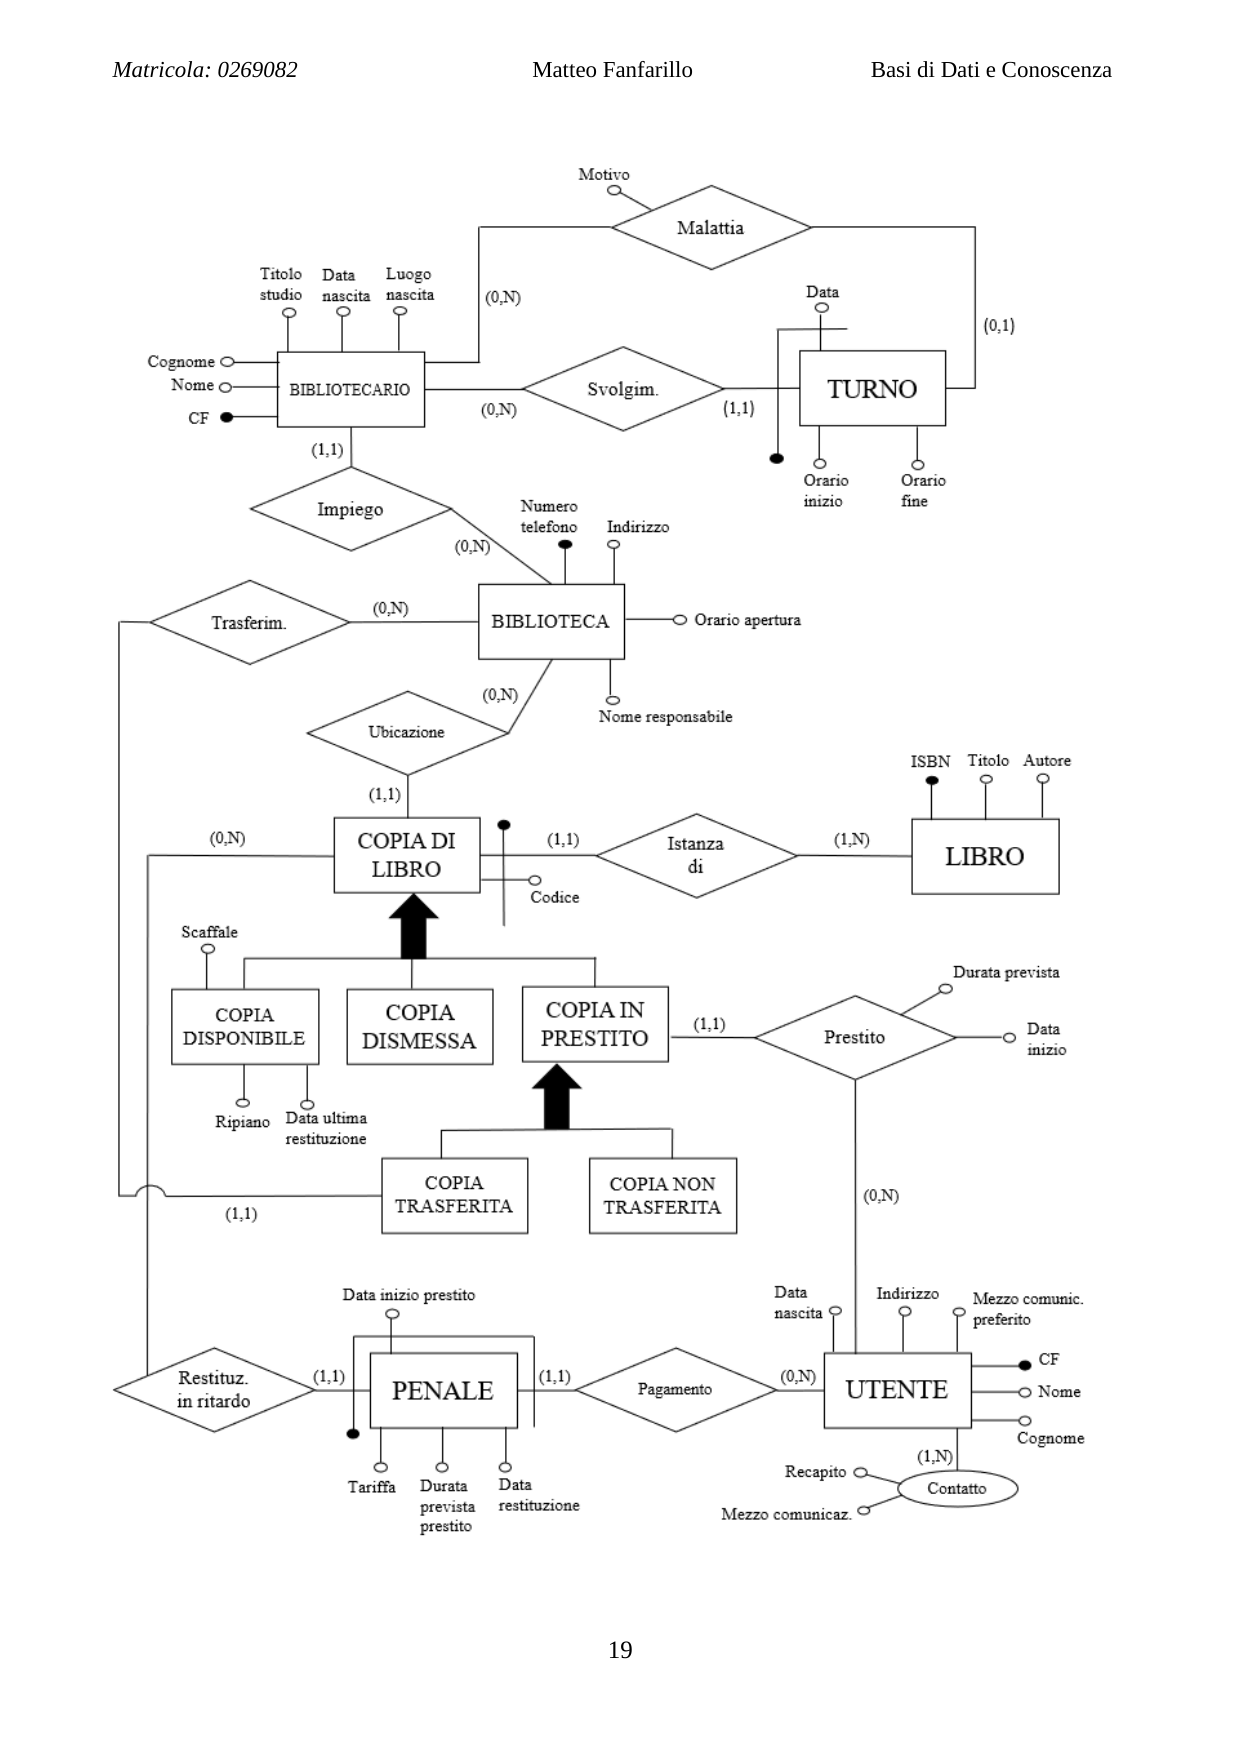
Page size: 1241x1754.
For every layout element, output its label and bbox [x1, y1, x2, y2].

picture [112, 150, 1087, 1543]
